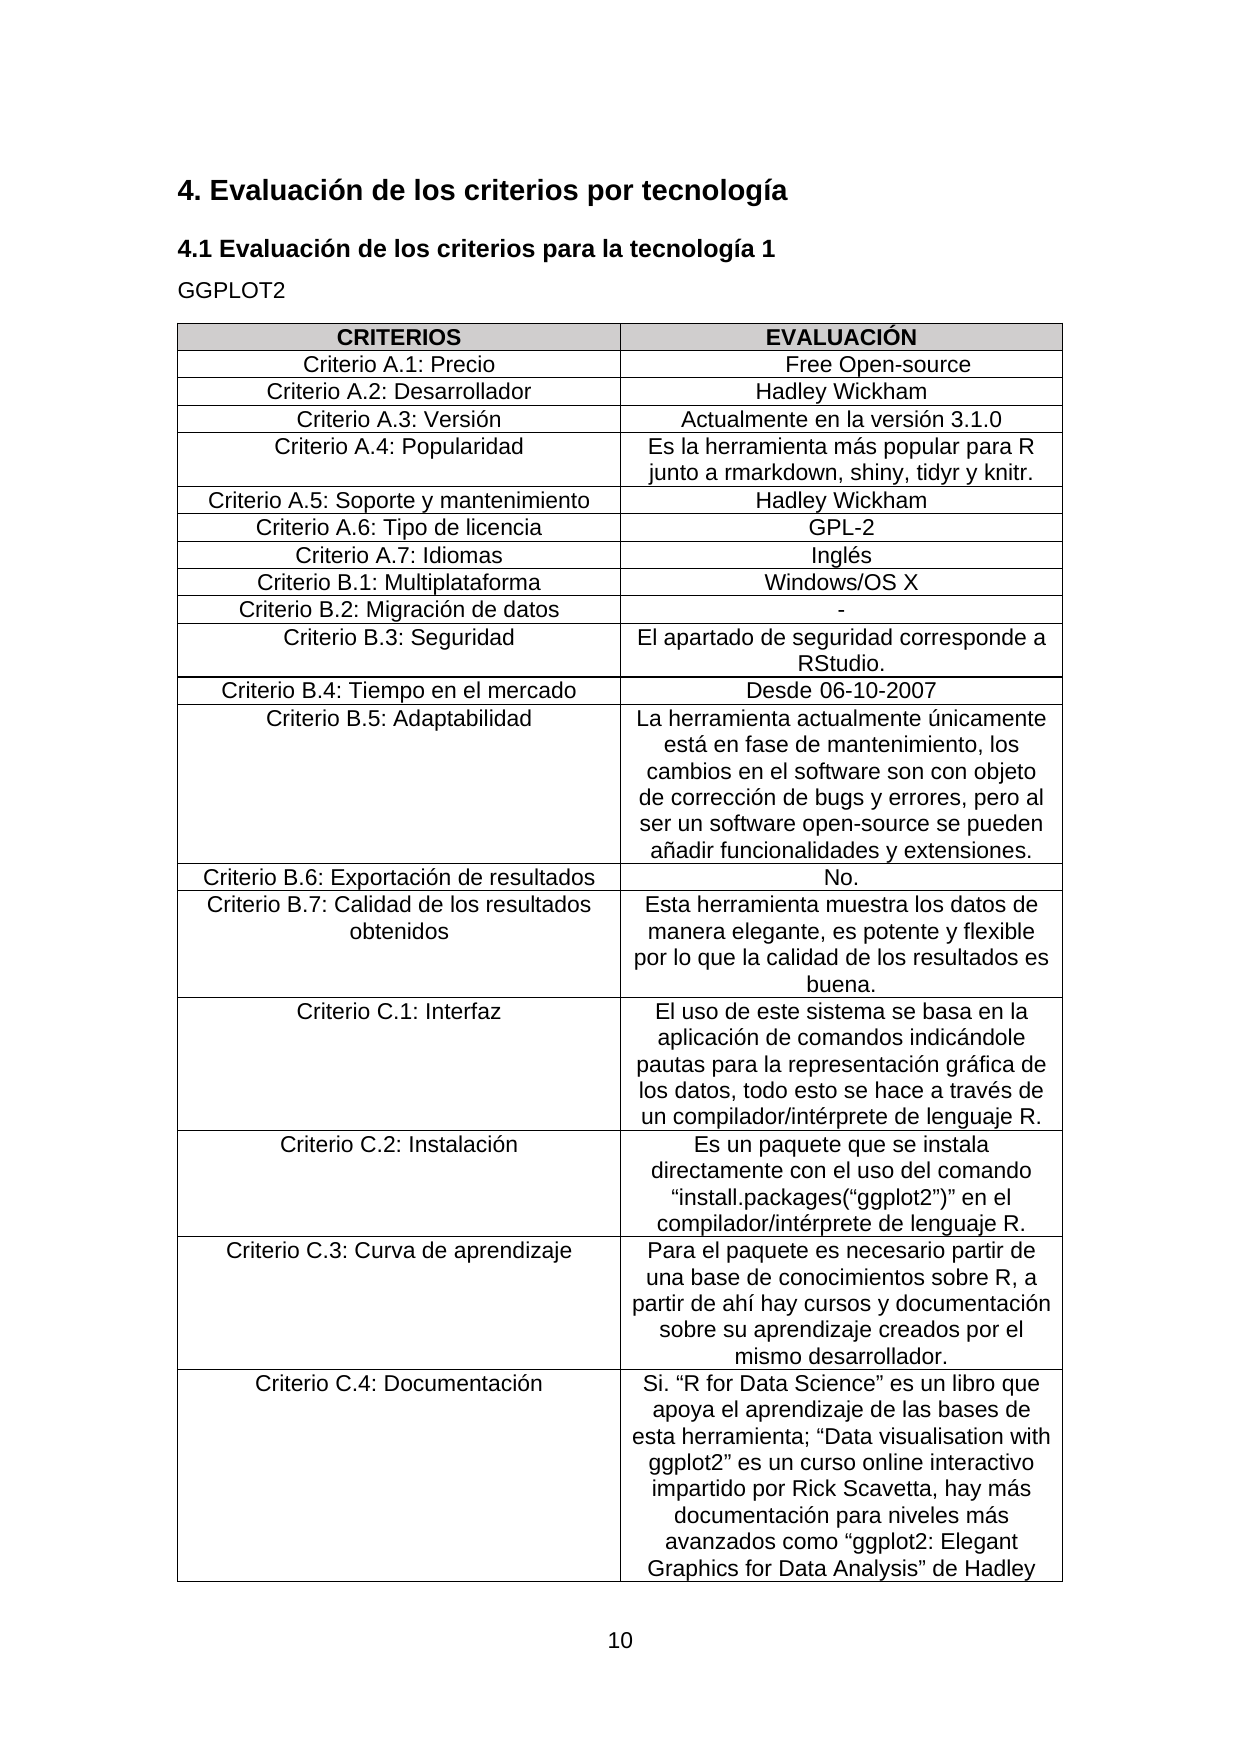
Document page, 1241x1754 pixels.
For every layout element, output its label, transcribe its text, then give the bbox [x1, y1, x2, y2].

table_header CRITERIOS [178, 324, 620, 350]
table_cell Windows/OS X [621, 569, 1062, 595]
table_cell Criterio B.2: Migración de datos [178, 596, 620, 623]
table_cell Criterio B.5: Adaptabilidad [178, 705, 620, 863]
table_cell Criterio A.7: Idiomas [178, 542, 620, 568]
table_header EVALUACIÓN [621, 324, 1062, 350]
subtitle 4.1 Evaluación de los criterios para la tecnología 1 [177, 234, 1063, 262]
table_cell - [621, 596, 1062, 623]
table_cell Actualmente en la versión 3.1.0 [621, 406, 1062, 432]
table_cell Criterio B.1: Multiplataforma [178, 569, 620, 595]
table_cell Criterio A.3: Versión [178, 406, 620, 432]
table_cell El apartado de seguridad corresponde a RStudio. [621, 624, 1062, 676]
table_cell Para el paquete es necesario partir de una base de conocimientos sobre R, a partir de ahí hay cursos y documentación sobre su aprendizaje creados por el mismo desarrollador. [621, 1237, 1062, 1369]
table_cell Criterio C.1: Interfaz [178, 998, 620, 1130]
table_cell Criterio A.4: Popularidad [178, 433, 620, 486]
table_cell Free Open-source [621, 351, 1062, 377]
table_cell Criterio B.4: Tiempo en el mercado [178, 678, 620, 704]
text GGPLOT2 [177, 277, 1063, 304]
table_cell GPL-2 [621, 514, 1062, 541]
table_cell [621, 1370, 1062, 1581]
table_cell Hadley Wickham [621, 487, 1062, 513]
table_cell Criterio A.1: Precio [178, 351, 620, 377]
table_cell Criterio B.7: Calidad de los resultados obtenidos [178, 891, 620, 997]
table_cell Criterio B.6: Exportación de resultados [178, 864, 620, 890]
table_cell El uso de este sistema se basa en la aplicación de comandos indicándole pautas para la representación gráfica de los datos, todo esto se hace a través de un compilador/intérprete de lenguaje R. [621, 998, 1062, 1130]
subtitle 4. Evaluación de los criterios por tecnología [177, 173, 1063, 206]
table_cell No. [621, 864, 1062, 890]
table_cell Criterio C.3: Curva de aprendizaje [178, 1237, 620, 1369]
table_cell Hadley Wickham [621, 378, 1062, 404]
table_cell Es la herramienta más popular para R junto a rmarkdown, shiny, tidyr y knitr. [621, 433, 1062, 486]
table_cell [178, 1370, 620, 1581]
table_cell Criterio A.6: Tipo de licencia [178, 514, 620, 541]
table_cell Inglés [621, 542, 1062, 568]
table_cell Criterio A.2: Desarrollador [178, 378, 620, 404]
table_cell Criterio B.3: Seguridad [178, 624, 620, 676]
table_cell La herramienta actualmente únicamente está en fase de mantenimiento, los cambios en el software son con objeto de corrección de bugs y errores, pero al ser un software open-source se pueden añadir funcionalidades y extensiones. [621, 705, 1062, 863]
table_cell Criterio A.5: Soporte y mantenimiento [178, 487, 620, 513]
table_cell Es un paquete que se instala directamente con el uso del comando “install.packages(“ggplot2”)” en el compilador/intérprete de lenguaje R. [621, 1131, 1062, 1236]
table_cell Criterio C.2: Instalación [178, 1131, 620, 1236]
table_cell Desde 06-10-2007 [621, 678, 1062, 704]
table_cell Esta herramienta muestra los datos de manera elegante, es potente y flexible por lo que la calidad de los resultados es buena. [621, 891, 1062, 997]
